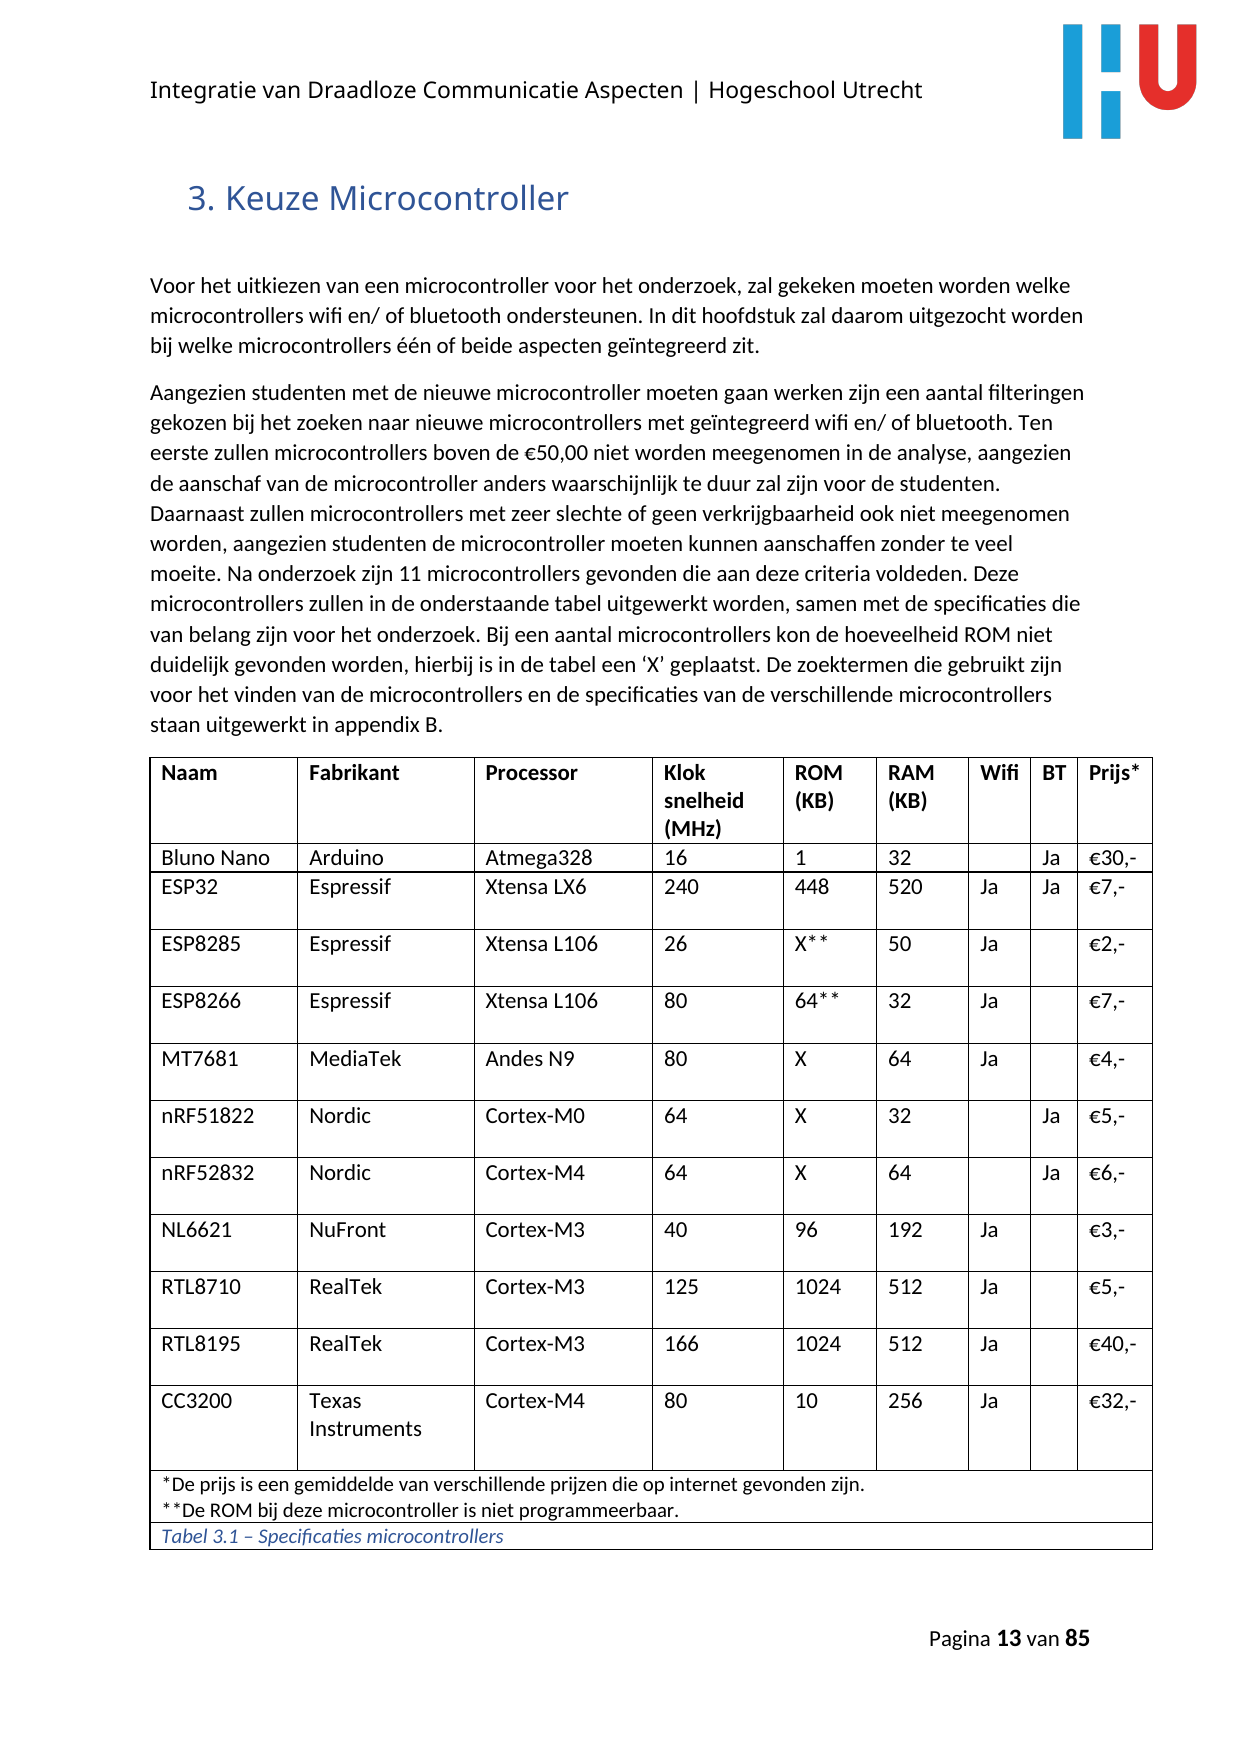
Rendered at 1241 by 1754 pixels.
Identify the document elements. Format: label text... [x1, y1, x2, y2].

table_cell 1024 [784, 1329, 876, 1385]
table_cell €3,- [1078, 1215, 1152, 1271]
table_cell Atmega328 [475, 844, 652, 871]
table_cell ESP8266 [151, 987, 297, 1043]
table_cell 96 [784, 1215, 876, 1271]
table_cell 40 [653, 1215, 783, 1271]
table_cell €30,- [1078, 844, 1152, 871]
table_cell [1031, 1215, 1077, 1271]
table_cell 64 [877, 1158, 968, 1214]
text Aangezien studenten met de nieuwe microcontroller moeten gaan werken zijn een aantal filteringen gekozen bij het zoeken naar nieuwe microcontrollers met geïntegreerd wifi en/ of bluetooth. Ten eerste zullen microcontrollers boven de €50,00 niet worden meegenomen in de analyse, aangezien de aanschaf van de microcontroller anders waarschijnlijk te duur zal zijn voor de studenten. Daarnaast zullen microcontrollers met zeer slechte of geen verkrijgbaarheid ook niet meegenomen worden, aangezien studenten de microcontroller moeten kunnen aanschaffen zonder te veel moeite. Na onderzoek zijn 11 microcontrollers gevonden die aan deze criteria voldeden. Deze microcontrollers zullen in de onderstaande tabel uitgewerkt worden, samen met de specificaties die van belang zijn voor het onderzoek. Bij een aantal microcontrollers kon de hoeveelheid ROM niet duidelijk gevonden worden, hierbij is in de tabel een ‘X’ geplaatst. De zoektermen die gebruikt zijn voor het vinden van de microcontrollers en de specificaties van de verschillende microcontrollers staan uitgewerkt in appendix B. [150, 378, 1090, 738]
table_cell Cortex-M4 [475, 1386, 652, 1470]
table_cell X [784, 1158, 876, 1214]
table_cell MT7681 [151, 1044, 297, 1100]
table_cell 240 [653, 873, 783, 928]
table_cell ESP32 [151, 873, 297, 928]
table_cell Texas Instruments [298, 1386, 474, 1470]
table_cell 1024 [784, 1272, 876, 1328]
table_header ROM (KB) [784, 758, 876, 842]
table_cell 26 [653, 930, 783, 986]
table_cell 80 [653, 1044, 783, 1100]
table_cell RealTek [298, 1272, 474, 1328]
table_cell Ja [969, 1215, 1030, 1271]
table_header RAM (KB) [877, 758, 968, 842]
table_cell €4,- [1078, 1044, 1152, 1100]
table_cell X** [784, 930, 876, 986]
table_cell €7,- [1078, 987, 1152, 1043]
text Voor het uitkiezen van een microcontroller voor het onderzoek, zal gekeken moeten worden welke microcontrollers wifi en/ of bluetooth ondersteunen. In dit hoofdstuk zal daarom uitgezocht worden bij welke microcontrollers één of beide aspecten geïntegreerd zit. [150, 271, 1090, 359]
table_cell 64** [784, 987, 876, 1043]
table_cell Cortex-M4 [475, 1158, 652, 1214]
table_cell €40,- [1078, 1329, 1152, 1385]
table_cell 512 [877, 1272, 968, 1328]
table_cell Espressif [298, 987, 474, 1043]
table_cell 512 [877, 1329, 968, 1385]
table_cell [1031, 1272, 1077, 1328]
table_cell Ja [969, 1272, 1030, 1328]
table_cell X [784, 1101, 876, 1157]
table_cell MediaTek [298, 1044, 474, 1100]
table_cell 64 [653, 1101, 783, 1157]
table_cell 10 [784, 1386, 876, 1470]
table_cell Ja [969, 1044, 1030, 1100]
table_cell [969, 844, 1030, 871]
table_cell 32 [877, 844, 968, 871]
table_header Fabrikant [298, 758, 474, 842]
table_cell 16 [653, 844, 783, 871]
table_cell 125 [653, 1272, 783, 1328]
table_cell 64 [653, 1158, 783, 1214]
table_cell *De prijs is een gemiddelde van verschillende prijzen die op internet gevonden zijn. **De ROM bij deze microcontroller is niet programmeerbaar. [151, 1471, 1152, 1522]
table_cell Arduino [298, 844, 474, 871]
table_cell Ja [969, 873, 1030, 928]
table_cell X [784, 1044, 876, 1100]
table_cell [969, 1101, 1030, 1157]
table_cell €5,- [1078, 1272, 1152, 1328]
table_cell 166 [653, 1329, 783, 1385]
table_cell [1031, 1386, 1077, 1470]
table_cell Cortex-M3 [475, 1215, 652, 1271]
table_cell nRF51822 [151, 1101, 297, 1157]
table_cell Ja [1031, 1101, 1077, 1157]
table_cell NL6621 [151, 1215, 297, 1271]
table_cell Cortex-M3 [475, 1272, 652, 1328]
table_cell Ja [1031, 1158, 1077, 1214]
table_header Prijs* [1078, 758, 1152, 842]
picture [1062, 23, 1205, 140]
table_cell Cortex-M3 [475, 1329, 652, 1385]
table_cell 256 [877, 1386, 968, 1470]
table_cell Ja [969, 1386, 1030, 1470]
table_cell 80 [653, 987, 783, 1043]
table_cell 50 [877, 930, 968, 986]
table_cell 448 [784, 873, 876, 928]
table_cell [1031, 1329, 1077, 1385]
table_cell Ja [1031, 873, 1077, 928]
table_cell Xtensa L106 [475, 987, 652, 1043]
table_cell 520 [877, 873, 968, 928]
table_cell 192 [877, 1215, 968, 1271]
table_header Klok snelheid (MHz) [653, 758, 783, 842]
table_cell RTL8195 [151, 1329, 297, 1385]
table_cell [969, 1158, 1030, 1214]
table_cell Ja [969, 1329, 1030, 1385]
table_cell Espressif [298, 930, 474, 986]
table_cell Nordic [298, 1158, 474, 1214]
table_cell [1031, 987, 1077, 1043]
table_cell NuFront [298, 1215, 474, 1271]
subtitle Keuze Microcontroller [187, 175, 1090, 220]
table_cell ESP8285 [151, 930, 297, 986]
table_cell Cortex-M0 [475, 1101, 652, 1157]
table_cell €6,- [1078, 1158, 1152, 1214]
table_header Wifi [969, 758, 1030, 842]
table_cell 80 [653, 1386, 783, 1470]
table_cell CC3200 [151, 1386, 297, 1470]
table_cell €5,- [1078, 1101, 1152, 1157]
table_header Processor [475, 758, 652, 842]
table_cell Nordic [298, 1101, 474, 1157]
table_cell Xtensa L106 [475, 930, 652, 986]
table_cell 32 [877, 987, 968, 1043]
table_cell €2,- [1078, 930, 1152, 986]
table_cell Bluno Nano [151, 844, 297, 871]
table_cell Andes N9 [475, 1044, 652, 1100]
table_cell Espressif [298, 873, 474, 928]
table_cell RealTek [298, 1329, 474, 1385]
table_cell nRF52832 [151, 1158, 297, 1214]
table_cell Ja [969, 987, 1030, 1043]
table_cell €7,- [1078, 873, 1152, 928]
table_cell [1031, 1044, 1077, 1100]
table_cell 1 [784, 844, 876, 871]
table_cell Ja [1031, 844, 1077, 871]
table_cell [1031, 930, 1077, 986]
table_header BT [1031, 758, 1077, 842]
table_cell Ja [969, 930, 1030, 986]
table_cell Tabel 3.1 – Specificaties microcontrollers [151, 1523, 1152, 1549]
table_cell Xtensa LX6 [475, 873, 652, 928]
table_header Naam [151, 758, 297, 842]
table_cell €32,- [1078, 1386, 1152, 1470]
table_cell 32 [877, 1101, 968, 1157]
table_cell 64 [877, 1044, 968, 1100]
table_cell RTL8710 [151, 1272, 297, 1328]
